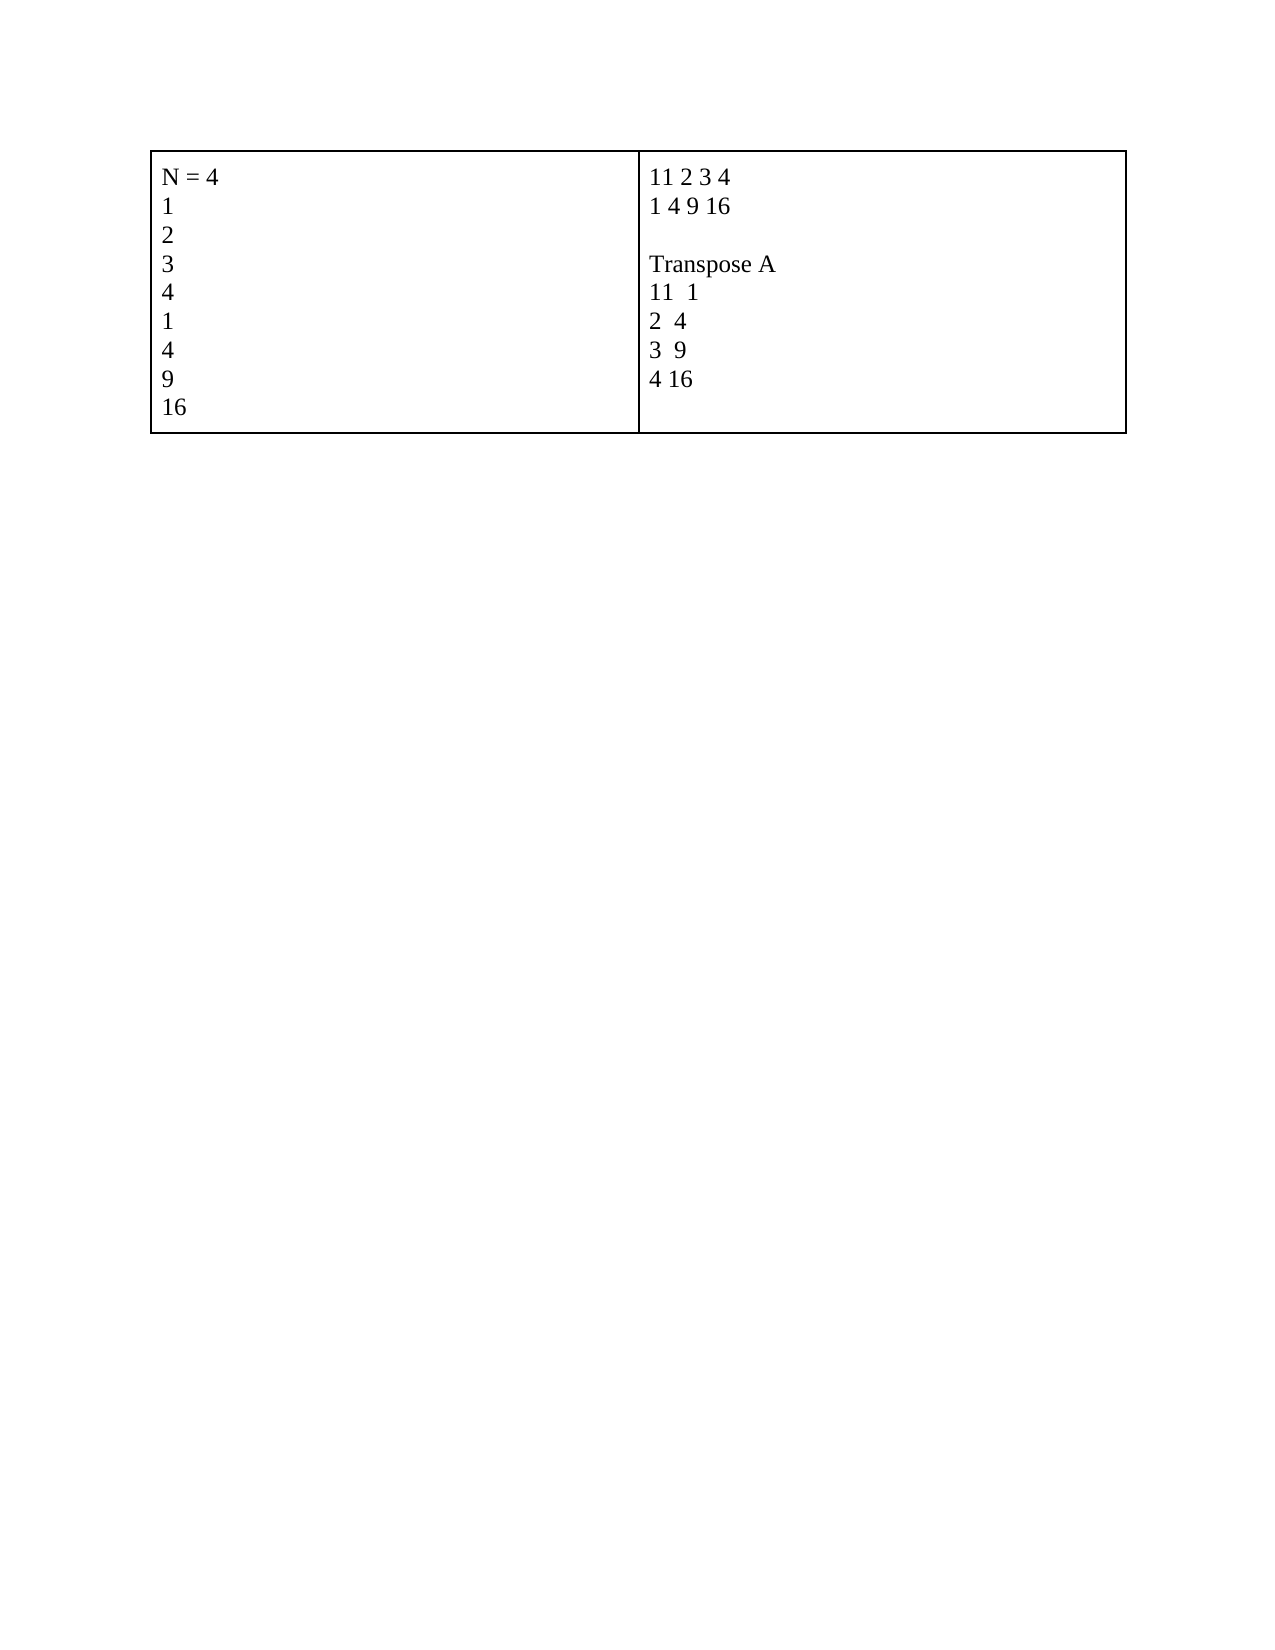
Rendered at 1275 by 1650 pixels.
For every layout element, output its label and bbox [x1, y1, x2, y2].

table_cell [152, 152, 638, 432]
table_cell [640, 152, 1125, 432]
